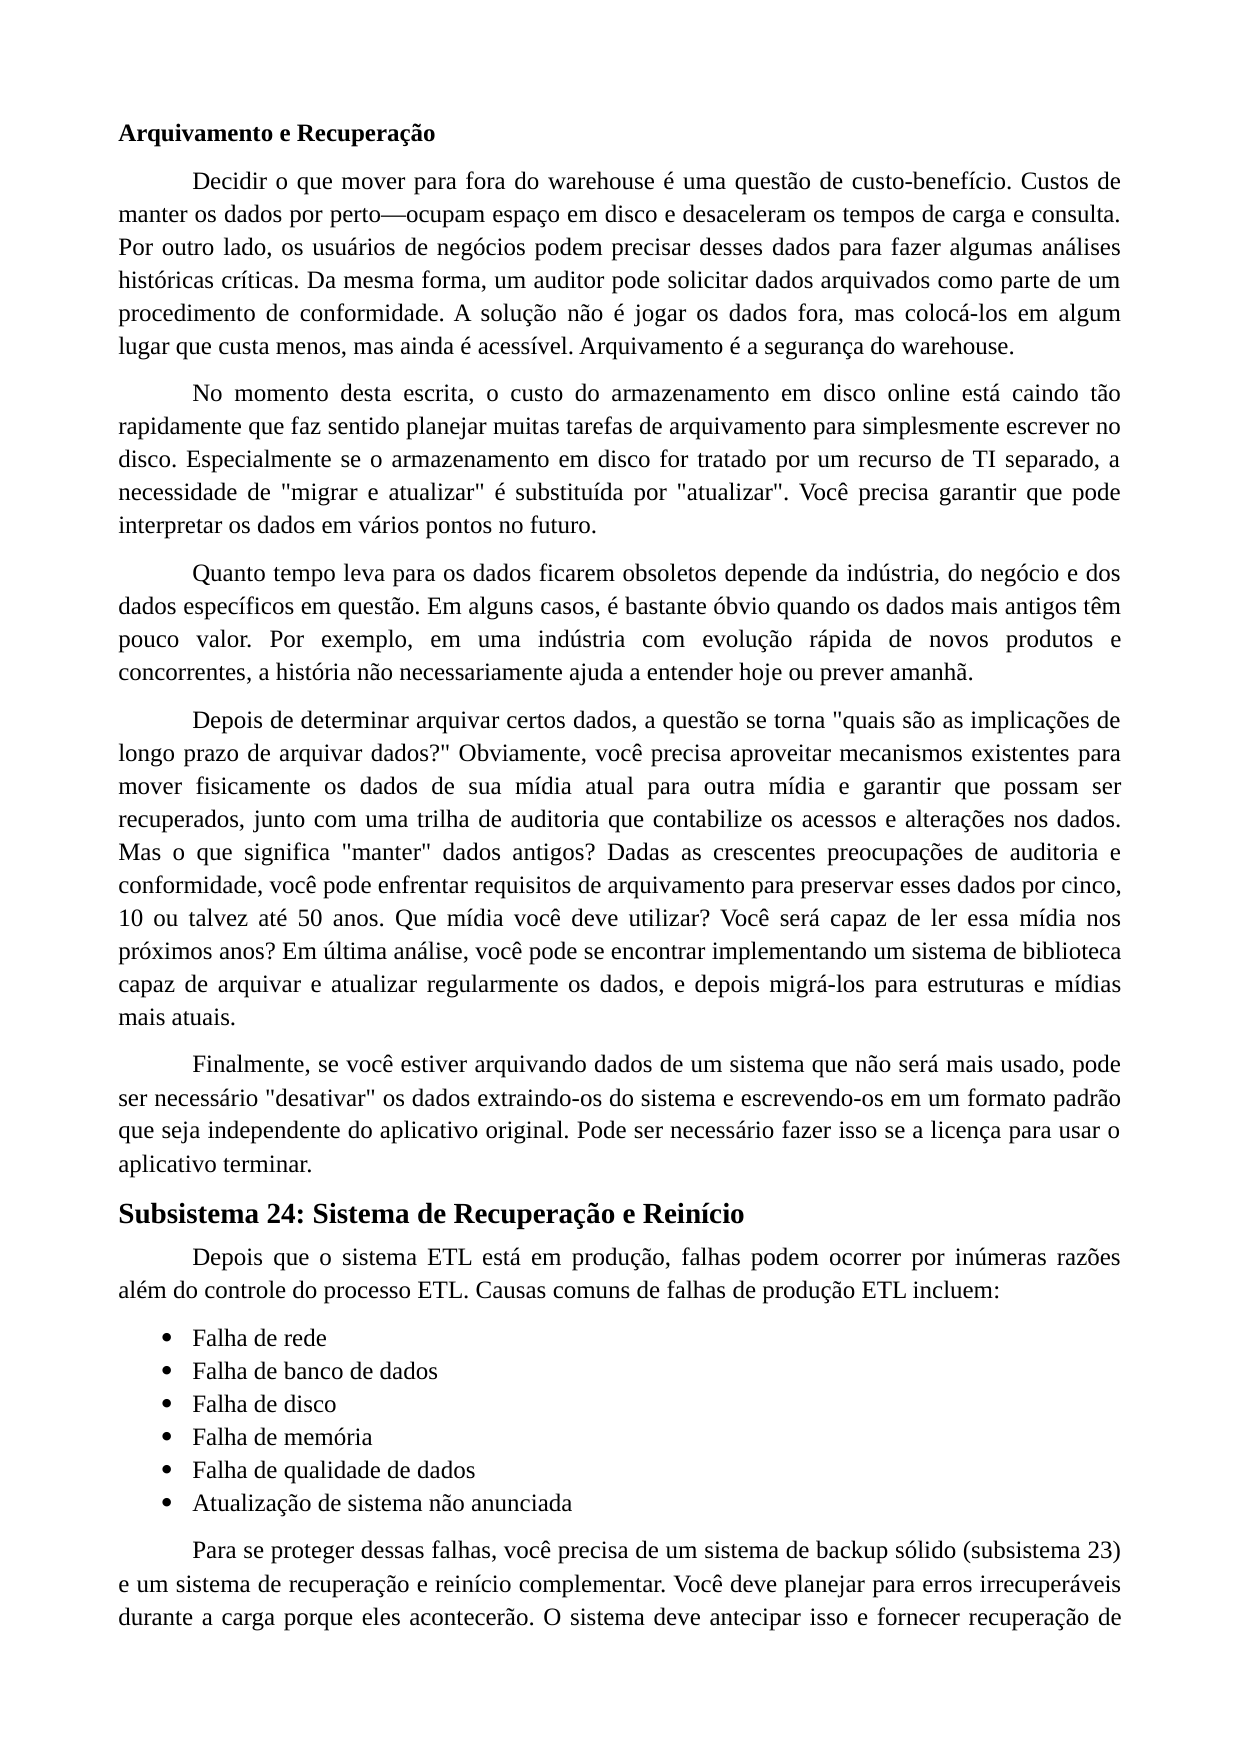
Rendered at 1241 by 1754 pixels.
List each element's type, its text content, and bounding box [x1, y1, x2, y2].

list Falha de qualidade de dados [162, 1455, 1122, 1484]
list Falha de disco [162, 1389, 1122, 1418]
list Falha de banco de dados [162, 1356, 1122, 1385]
text Arquivamento e Recuperação [118, 118, 1122, 147]
text Depois que o sistema ETL está em produção, falhas podem ocorrer por inúmeras razões além do controle do processo ETL. Causas comuns de falhas de produção ETL incluem: [118, 1242, 1122, 1304]
subtitle Subsistema 24: Sistema de Recuperação e Reinício [118, 1196, 1122, 1230]
list Falha de rede [162, 1323, 1122, 1352]
text No momento desta escrita, o custo do armazenamento em disco online está caindo tão rapidamente que faz sentido planejar muitas tarefas de arquivamento para simplesmente escrever no disco. Especialmente se o armazenamento em disco for tratado por um recurso de TI separado, a necessidade de "migrar e atualizar" é substituída por "atualizar". Você precisa garantir que pode interpretar os dados em vários pontos no futuro. [118, 378, 1122, 539]
text Quanto tempo leva para os dados ficarem obsoletos depende da indústria, do negócio e dos dados específicos em questão. Em alguns casos, é bastante óbvio quando os dados mais antigos têm pouco valor. Por exemplo, em uma indústria com evolução rápida de novos produtos e concorrentes, a história não necessariamente ajuda a entender hoje ou prever amanhã. [118, 558, 1122, 686]
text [118, 1536, 1122, 1630]
list Atualização de sistema não anunciada [162, 1488, 1122, 1517]
text Decidir o que mover para fora do warehouse é uma questão de custo-benefício. Custos de manter os dados por perto—ocupam espaço em disco e desaceleram os tempos de carga e consulta. Por outro lado, os usuários de negócios podem precisar desses dados para fazer algumas análises históricas críticas. Da mesma forma, um auditor pode solicitar dados arquivados como parte de um procedimento de conformidade. A solução não é jogar os dados fora, mas colocá-los em algum lugar que custa menos, mas ainda é acessível. Arquivamento é a segurança do warehouse. [118, 166, 1122, 359]
text Finalmente, se você estiver arquivando dados de um sistema que não será mais usado, pode ser necessário "desativar" os dados extraindo-os do sistema e escrevendo-os em um formato padrão que seja independente do aplicativo original. Pode ser necessário fazer isso se a licença para usar o aplicativo terminar. [118, 1049, 1122, 1177]
list Falha de memória [162, 1422, 1122, 1451]
text Depois de determinar arquivar certos dados, a questão se torna "quais são as implicações de longo prazo de arquivar dados?" Obviamente, você precisa aproveitar mecanismos existentes para mover fisicamente os dados de sua mídia atual para outra mídia e garantir que possam ser recuperados, junto com uma trilha de auditoria que contabilize os acessos e alterações nos dados. Mas o que significa "manter" dados antigos? Dadas as crescentes preocupações de auditoria e conformidade, você pode enfrentar requisitos de arquivamento para preservar esses dados por cinco, 10 ou talvez até 50 anos. Que mídia você deve utilizar? Você será capaz de ler essa mídia nos próximos anos? Em última análise, você pode se encontrar implementando um sistema de biblioteca capaz de arquivar e atualizar regularmente os dados, e depois migrá-los para estruturas e mídias mais atuais. [118, 705, 1122, 1031]
